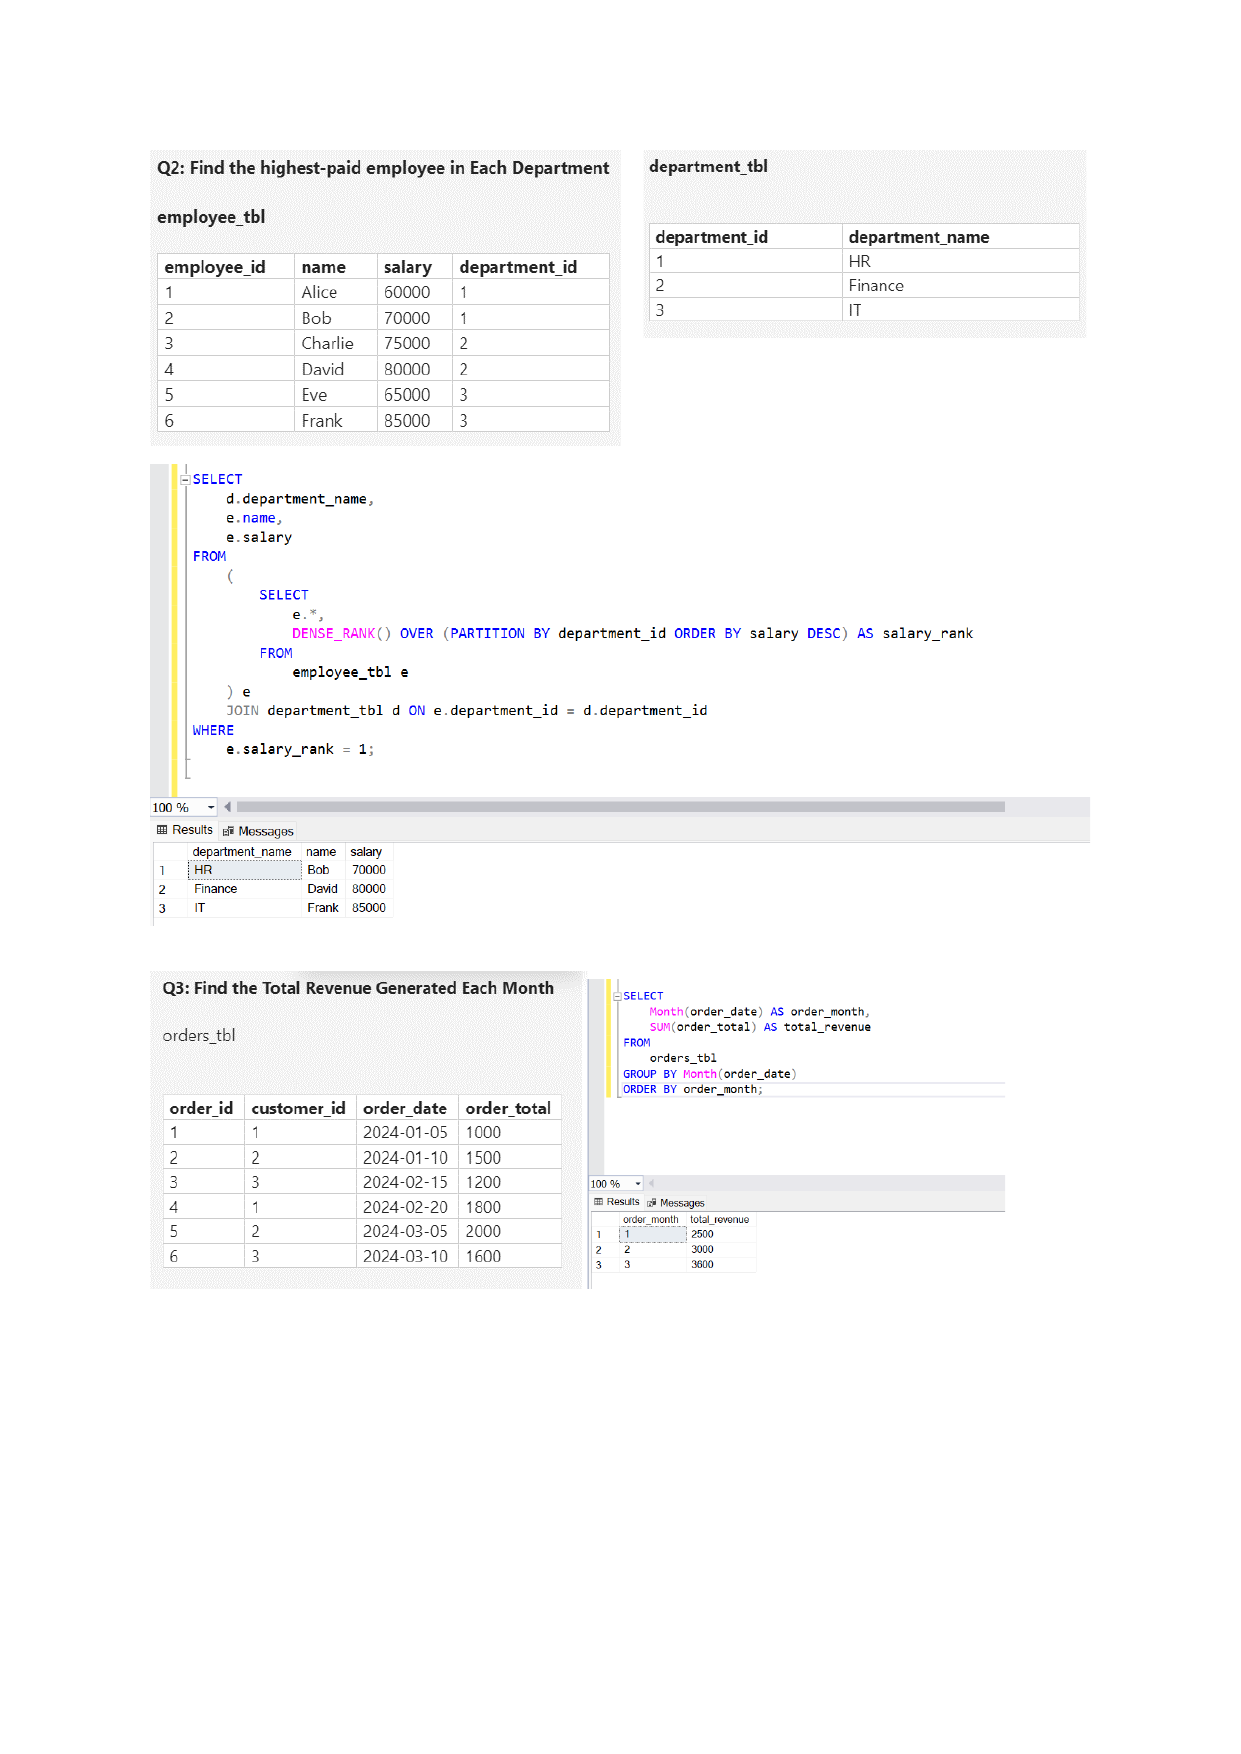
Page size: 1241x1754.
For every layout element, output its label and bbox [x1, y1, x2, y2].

picture [150, 150, 621, 446]
picture [150, 971, 1005, 1289]
picture [150, 464, 1091, 926]
